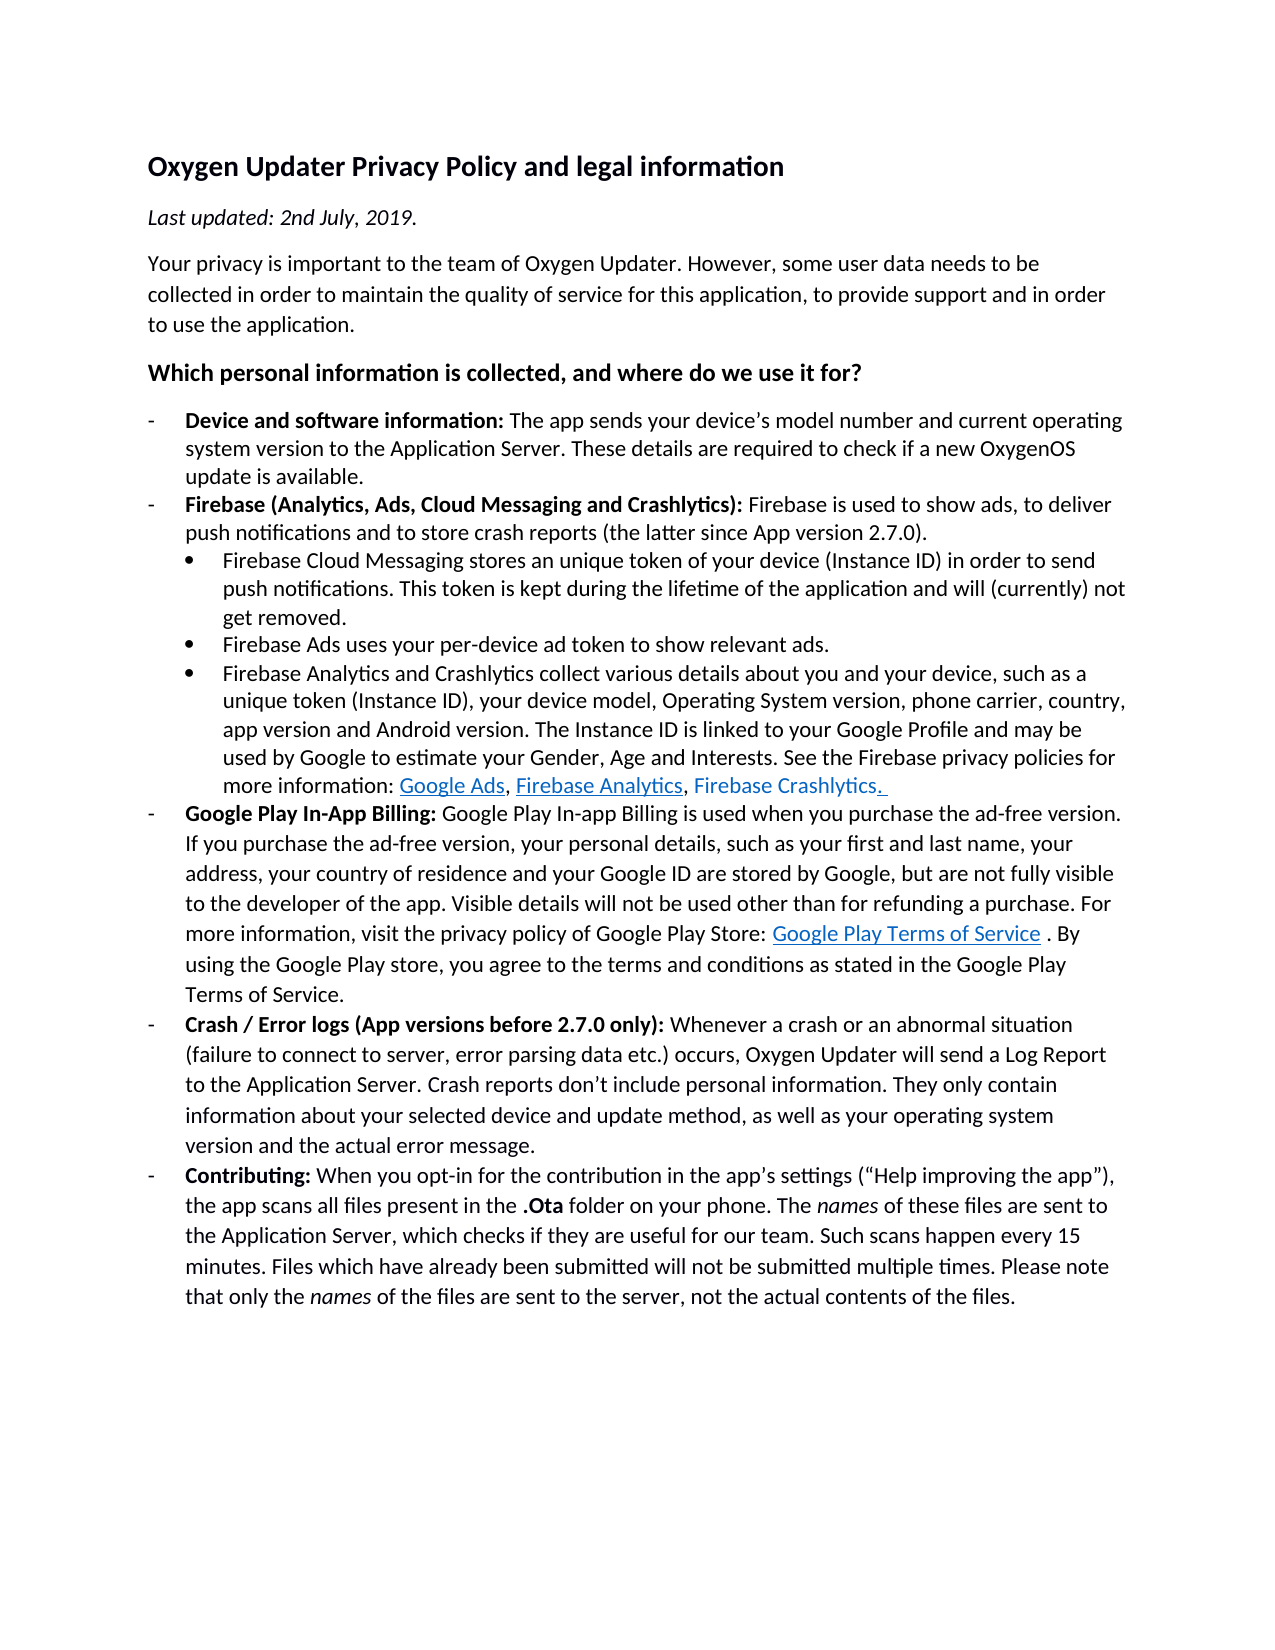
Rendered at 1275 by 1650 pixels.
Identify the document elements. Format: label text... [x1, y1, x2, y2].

list Device and software information: The app sends your device’s model number and current operating system version to the Application Server. These details are required to check if a new OxygenOS update is available. [148, 406, 1127, 491]
list Firebase Analytics and Crashlytics collect various details about you and your device, such as a unique token (Instance ID), your device model, Operating System version, phone carrier, country, app version and Android version. The Instance ID is linked to your Google Profile and may be used by Google to estimate your Gender, Age and Interests. See the Firebase privacy policies for more information: Google Ads, Firebase Analytics, Firebase Crashlytics. [185, 659, 1127, 799]
text Your privacy is important to the team of Oxygen Updater. However, some user data needs to be collected in order to maintain the quality of service for this application, to provide support and in order to use the application. [148, 249, 1127, 338]
list Firebase Cloud Messaging stores an unique token of your device (Instance ID) in order to send push notifications. This token is kept during the lifetime of the application and will (currently) not get removed. [185, 547, 1127, 631]
text Oxygen Updater Privacy Policy and legal information [148, 148, 1127, 183]
text Last updated: 2nd July, 2019. [148, 203, 1127, 231]
list Firebase (Analytics, Ads, Cloud Messaging and Crashlytics): Firebase is used to show ads, to deliver push notifications and to store crash reports (the latter since App version 2.7.0). [148, 491, 1127, 547]
list Contributing: When you opt-in for the contribution in the app’s settings (“Help improving the app”), the app scans all files present in the .Ota folder on your phone. The names of these files are sent to the Application Server, which checks if they are useful for our team. Such scans happen every 15 minutes. Files which have already been submitted will not be submitted multiple times. Please note that only the names of the files are sent to the server, not the actual contents of the files. [148, 1161, 1127, 1310]
list Firebase Ads uses your per-device ad token to show relevant ads. [185, 631, 1127, 659]
list Crash / Error logs (App versions before 2.7.0 only): Whenever a crash or an abnormal situation (failure to connect to server, error parsing data etc.) occurs, Oxygen Updater will send a Log Report to the Application Server. Crash reports don’t include personal information. They only contain information about your selected device and update method, as well as your operating system version and the actual error message. [148, 1010, 1127, 1159]
text Which personal information is collected, and where do we use it for? [148, 357, 1127, 387]
list Google Play In-App Billing: Google Play In-app Billing is used when you purchase the ad-free version. If you purchase the ad-free version, your personal details, such as your first and last name, your address, your country of residence and your Google ID are stored by Google, but are not fully visible to the developer of the app. Visible details will not be used other than for refunding a purchase. For more information, visit the privacy policy of Google Play Store: Google Play Terms of Service . By using the Google Play store, you agree to the terms and conditions as stated in the Google Play Terms of Service. [148, 799, 1127, 1008]
